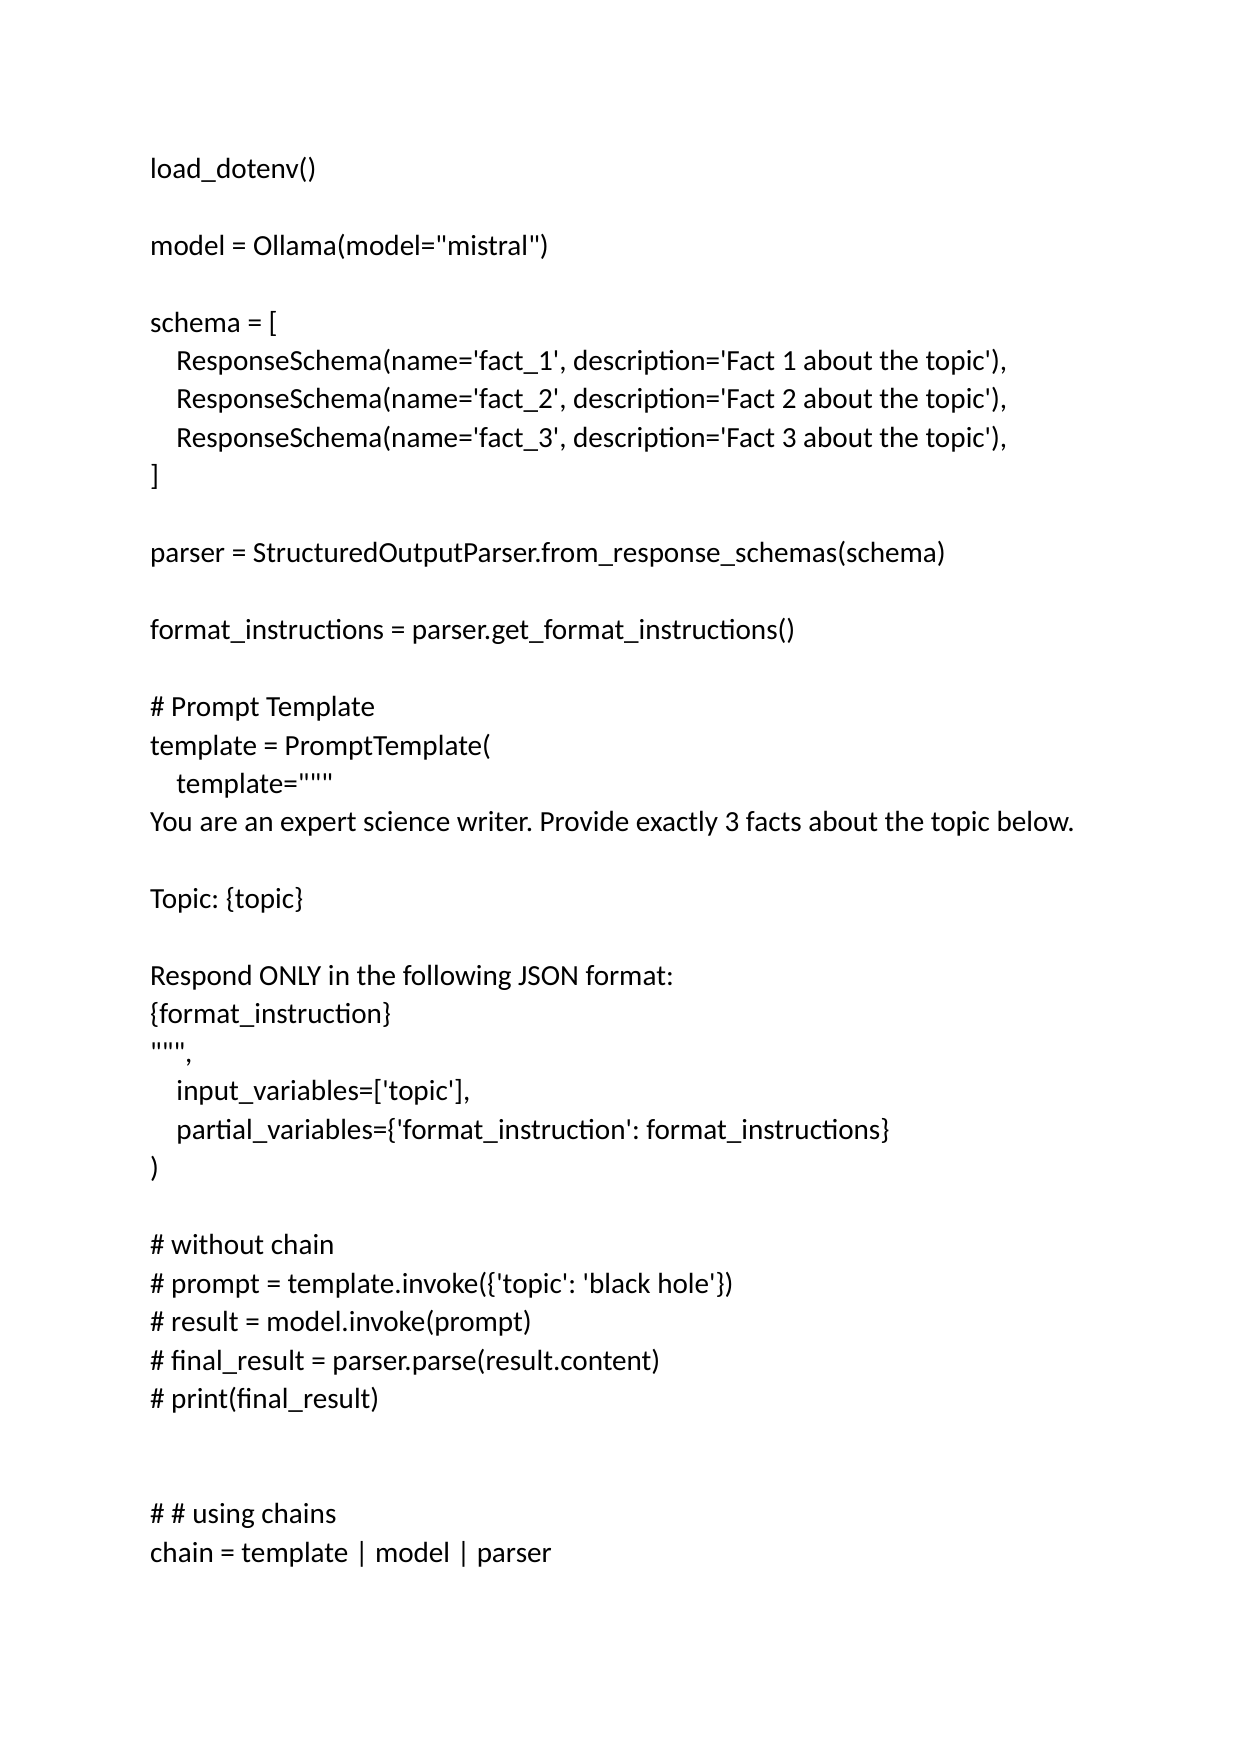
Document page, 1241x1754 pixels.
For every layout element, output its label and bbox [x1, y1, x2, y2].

text [150, 150, 1090, 1569]
